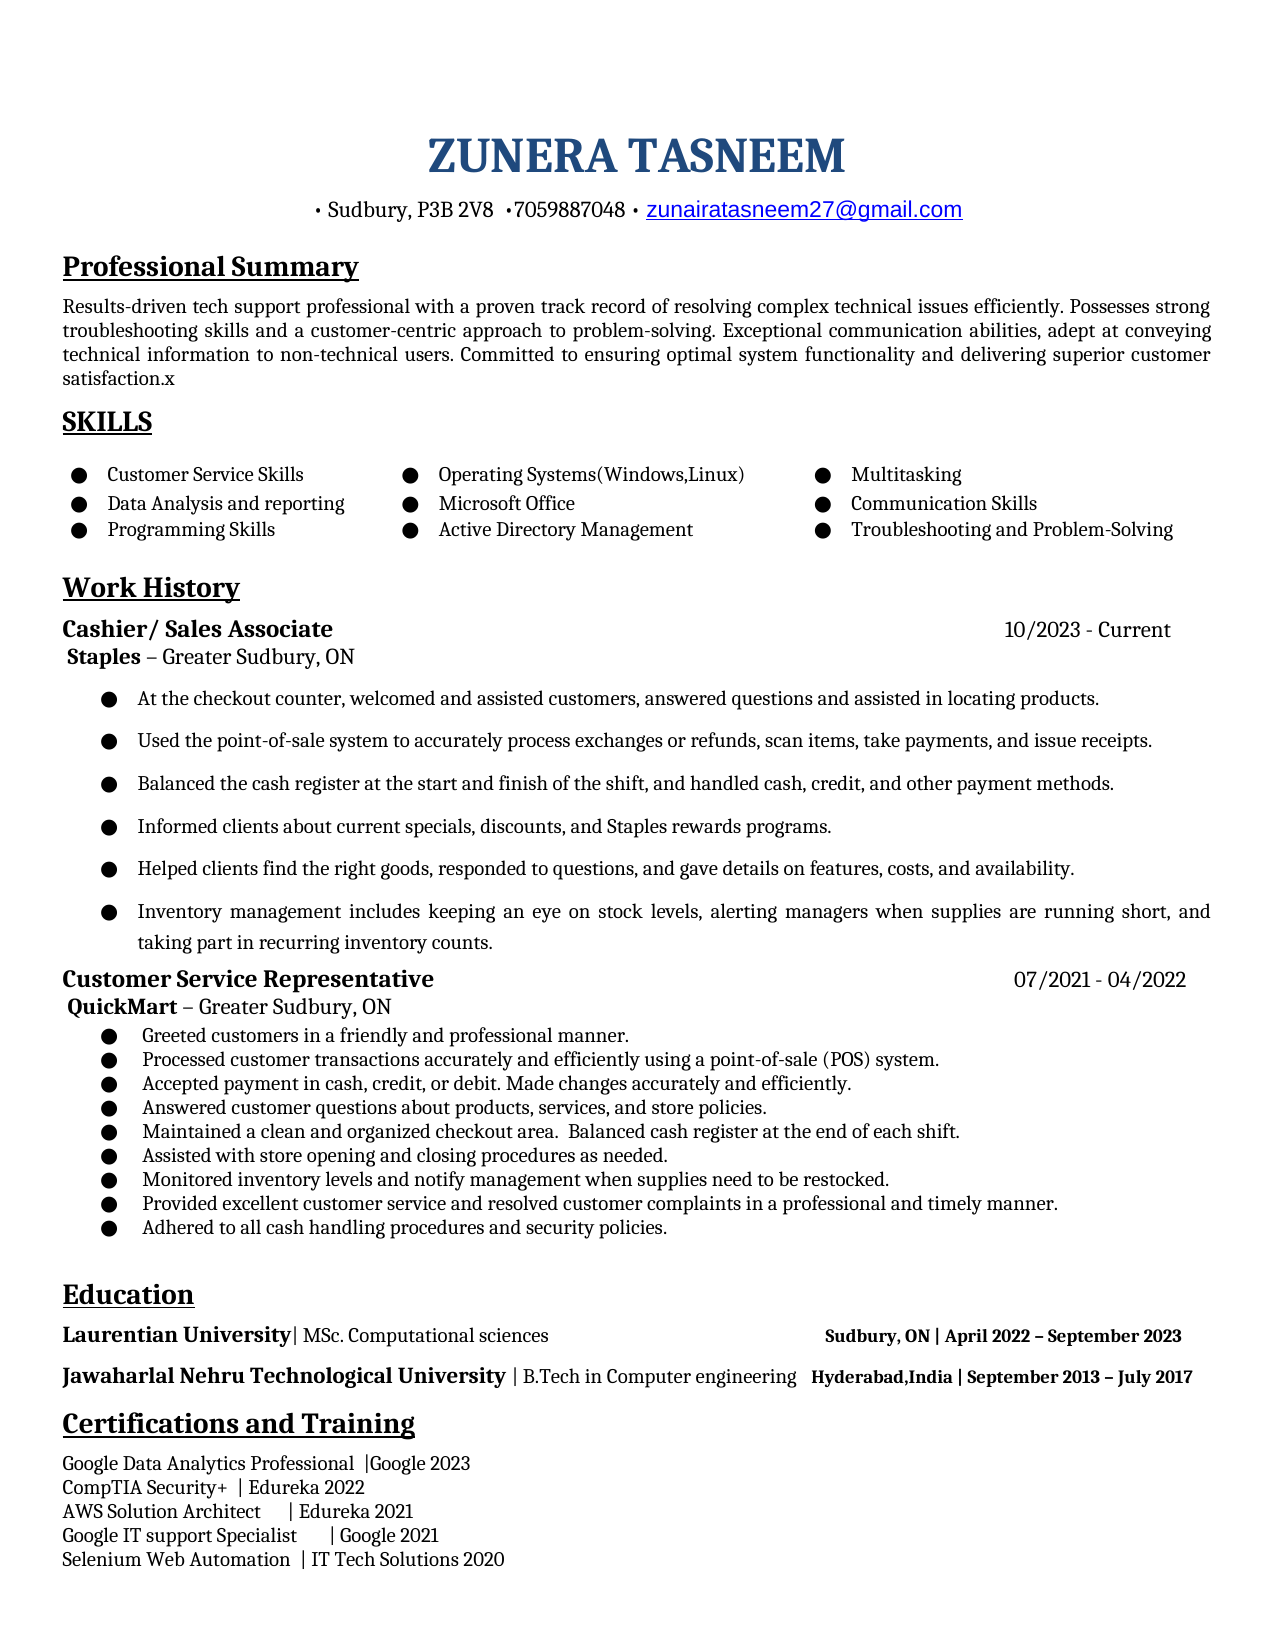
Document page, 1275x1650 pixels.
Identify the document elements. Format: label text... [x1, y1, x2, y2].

text SKILLS [62, 405, 1212, 438]
text Education [62, 1278, 1212, 1312]
list Monitored inventory levels and notify management when supplies need to be restocked. [100, 1168, 1212, 1192]
table_header Customer Service Skills [33, 463, 363, 490]
list Greeted customers in a friendly and professional manner. [100, 1024, 1212, 1048]
text Professional Summary [62, 250, 1212, 284]
text Work History [62, 571, 1212, 604]
list Assisted with store opening and closing procedures as needed. [100, 1144, 1212, 1168]
text QuickMart – Greater Sudbury, ON [62, 993, 1212, 1020]
text CompTIA Security+ | Edureka 2022 [62, 1476, 1212, 1499]
table_cell Active Directory Management [365, 518, 775, 542]
list Answered customer questions about products, services, and store policies. [100, 1096, 1212, 1120]
list Balanced the cash register at the start and finish of the shift, and handled cash, credit, and other payment methods. [100, 759, 1212, 802]
table_cell Data Analysis and reporting [33, 492, 363, 516]
text Certifications and Training [62, 1408, 1212, 1441]
list Informed clients about current specials, discounts, and Staples rewards programs. [100, 802, 1212, 845]
text • Sudbury, P3B 2V8 •7059887048 • zunairatasneem27@gmail.com [62, 196, 1212, 240]
list Maintained a clean and organized checkout area. Balanced cash register at the end of each shift. [100, 1120, 1212, 1144]
list Provided excellent customer service and resolved customer complaints in a professional and timely manner. [100, 1192, 1212, 1216]
list Helped clients find the right goods, responded to questions, and gave details on features, costs, and availability. [100, 845, 1212, 888]
list Accepted payment in cash, credit, or debit. Made changes accurately and efficiently. [100, 1072, 1212, 1096]
table_cell Communication Skills [777, 492, 1192, 516]
text Results-driven tech support professional with a proven track record of resolving complex technical issues efficiently. Possesses strong troubleshooting skills and a customer-centric approach to problem-solving. Exceptional communication abilities, adept at conveying technical information to non-technical users. Committed to ensuring optimal system functionality and delivering superior customer satisfaction.x [62, 294, 1212, 390]
table_header Multitasking [777, 463, 1192, 490]
text ZUNERA TASNEEM [62, 127, 1212, 191]
table_cell Programming Skills [33, 518, 363, 542]
text Jawaharlal Nehru Technological University | B.Tech in Computer engineering Hyderabad,India | September 2013 – July 2017 [62, 1363, 1214, 1389]
text Google Data Analytics Professional |Google 2023 [62, 1452, 1212, 1476]
list Inventory management includes keeping an eye on stock levels, alerting managers when supplies are running short, and taking part in recurring inventory counts. [100, 888, 1212, 954]
list At the checkout counter, welcomed and assisted customers, answered questions and assisted in locating products. [100, 674, 1212, 717]
text Staples – Greater Sudbury, ON [62, 644, 1212, 670]
text AWS Solution Architect | Edureka 2021 [62, 1499, 1212, 1523]
list Processed customer transactions accurately and efficiently using a point-of-sale (POS) system. [100, 1048, 1212, 1072]
text Laurentian University| MSc. Computational sciences Sudbury, ON | April 2022 – September 2023 [62, 1322, 1214, 1348]
text Cashier/ Sales Associate 10/2023 - Current [62, 615, 1212, 644]
list Adhered to all cash handling procedures and security policies. [100, 1216, 1212, 1240]
table_cell Troubleshooting and Problem-Solving [777, 518, 1192, 542]
list Used the point-of-sale system to accurately process exchanges or refunds, scan items, take payments, and issue receipts. [100, 717, 1212, 759]
table_header Operating Systems(Windows,Linux) [365, 463, 775, 490]
table_cell Microsoft Office [365, 492, 775, 516]
text Google IT support Specialist | Google 2021 [62, 1523, 1212, 1547]
text Selenium Web Automation | IT Tech Solutions 2020 [62, 1547, 1212, 1571]
text Customer Service Representative 07/2021 - 04/2022 [62, 965, 1212, 993]
